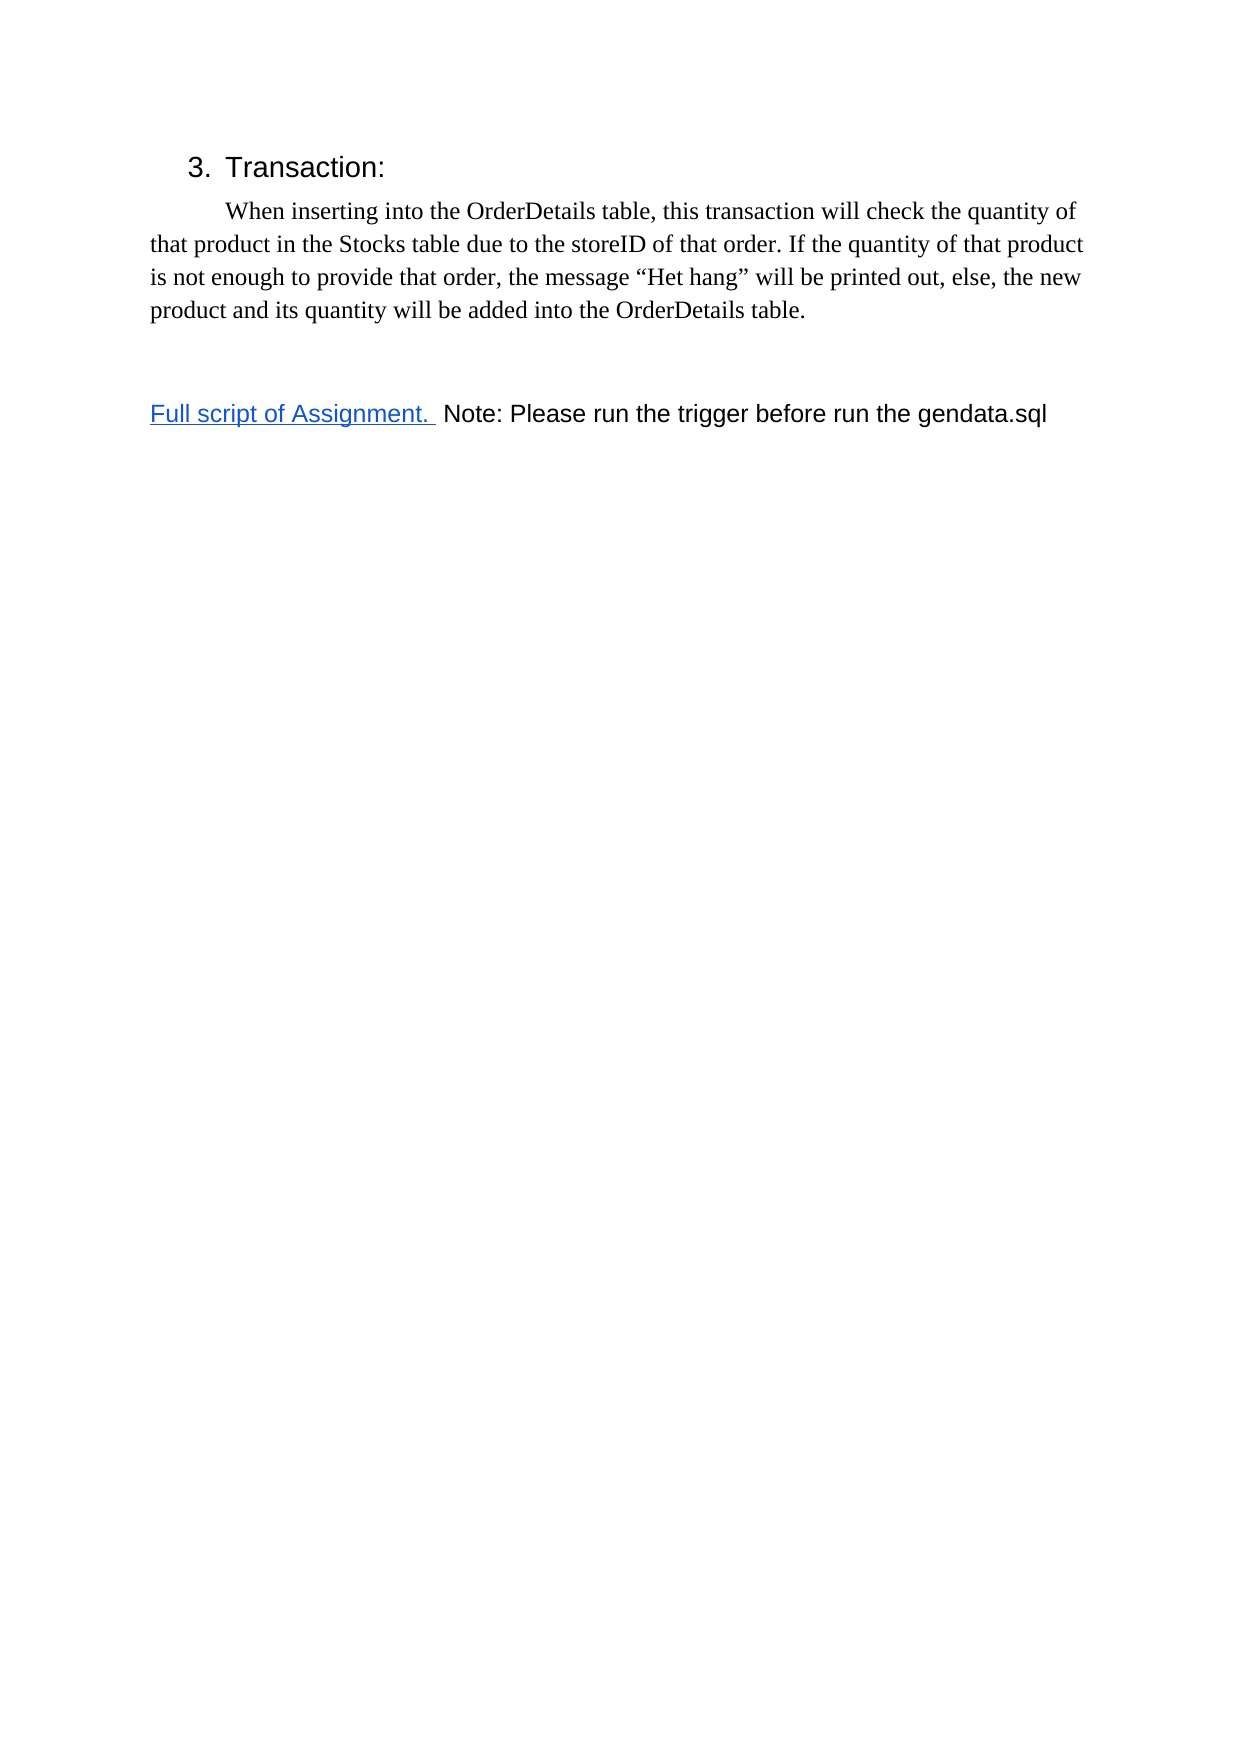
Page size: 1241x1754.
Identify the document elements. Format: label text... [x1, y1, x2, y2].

text When inserting into the OrderDetails table, this transaction will check the quantity of that product in the Stocks table due to the storeID of that order. If the quantity of that product is not enough to provide that order, the message “Het hang” will be printed out, else, the new product and its quantity will be added into the OrderDetails table. [150, 196, 1090, 324]
subtitle Transaction: [187, 150, 1090, 183]
subtitle Full script of Assignment. Note: Please run the trigger before run the gendata.sql [150, 399, 1090, 427]
